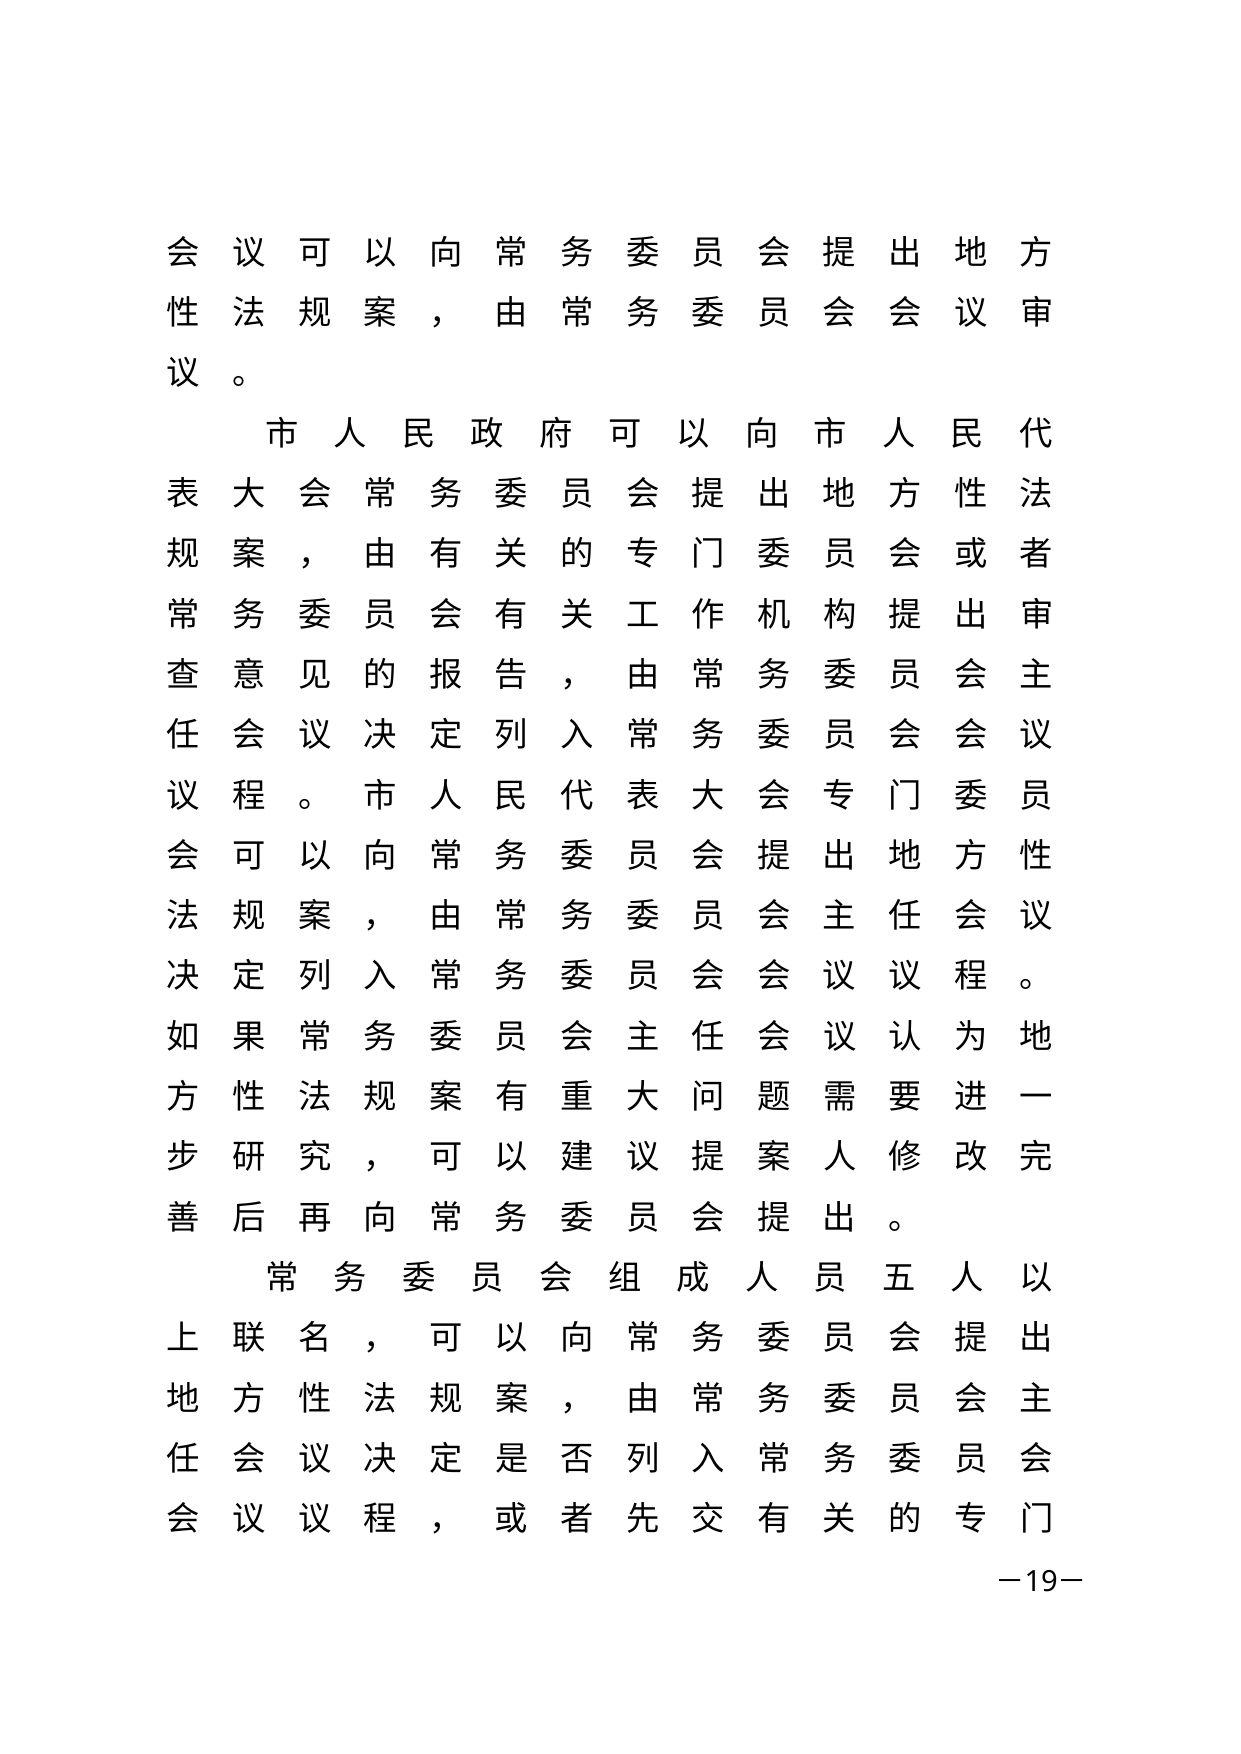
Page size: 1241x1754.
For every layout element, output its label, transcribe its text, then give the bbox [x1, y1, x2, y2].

text 市人民政府可以向市人民代表大会常务委员会提出地方性法规案，由有关的专门委员会或者常务委员会有关工作机构提出审查意见的报告，由常务委员会主任会议决定列入常务委员会会议议程。市人民代表大会专门委员会可以向常务委员会提出地方性法规案，由常务委员会主任会议决定列入常务委员会会议议程。如果常务委员会主任会议认为地方性法规案有重大问题需要进一步研究，可以建议提案人修改完善后再向常务委员会提出。 [167, 400, 1085, 1245]
text 常务委员会组成人员五人以上联名，可以向常务委员会提出地方性法规案，由常务委员会主任会议决定是否列入常务委员会会议议程，或者先交有关的专门委员会或者常务委员会有关工作机构提出是否列入会议议程的意见，再决定是否列入常务委员会会议议程。不列入常务委员会会议议程的，应当向常务委员会会议报告并向提案人说明。 [167, 1245, 1085, 1546]
text 第三十条 常务委员会主任会议可以向常务委员会提出地方性法规案，由常务委员会会议审议。 [167, 219, 1085, 400]
